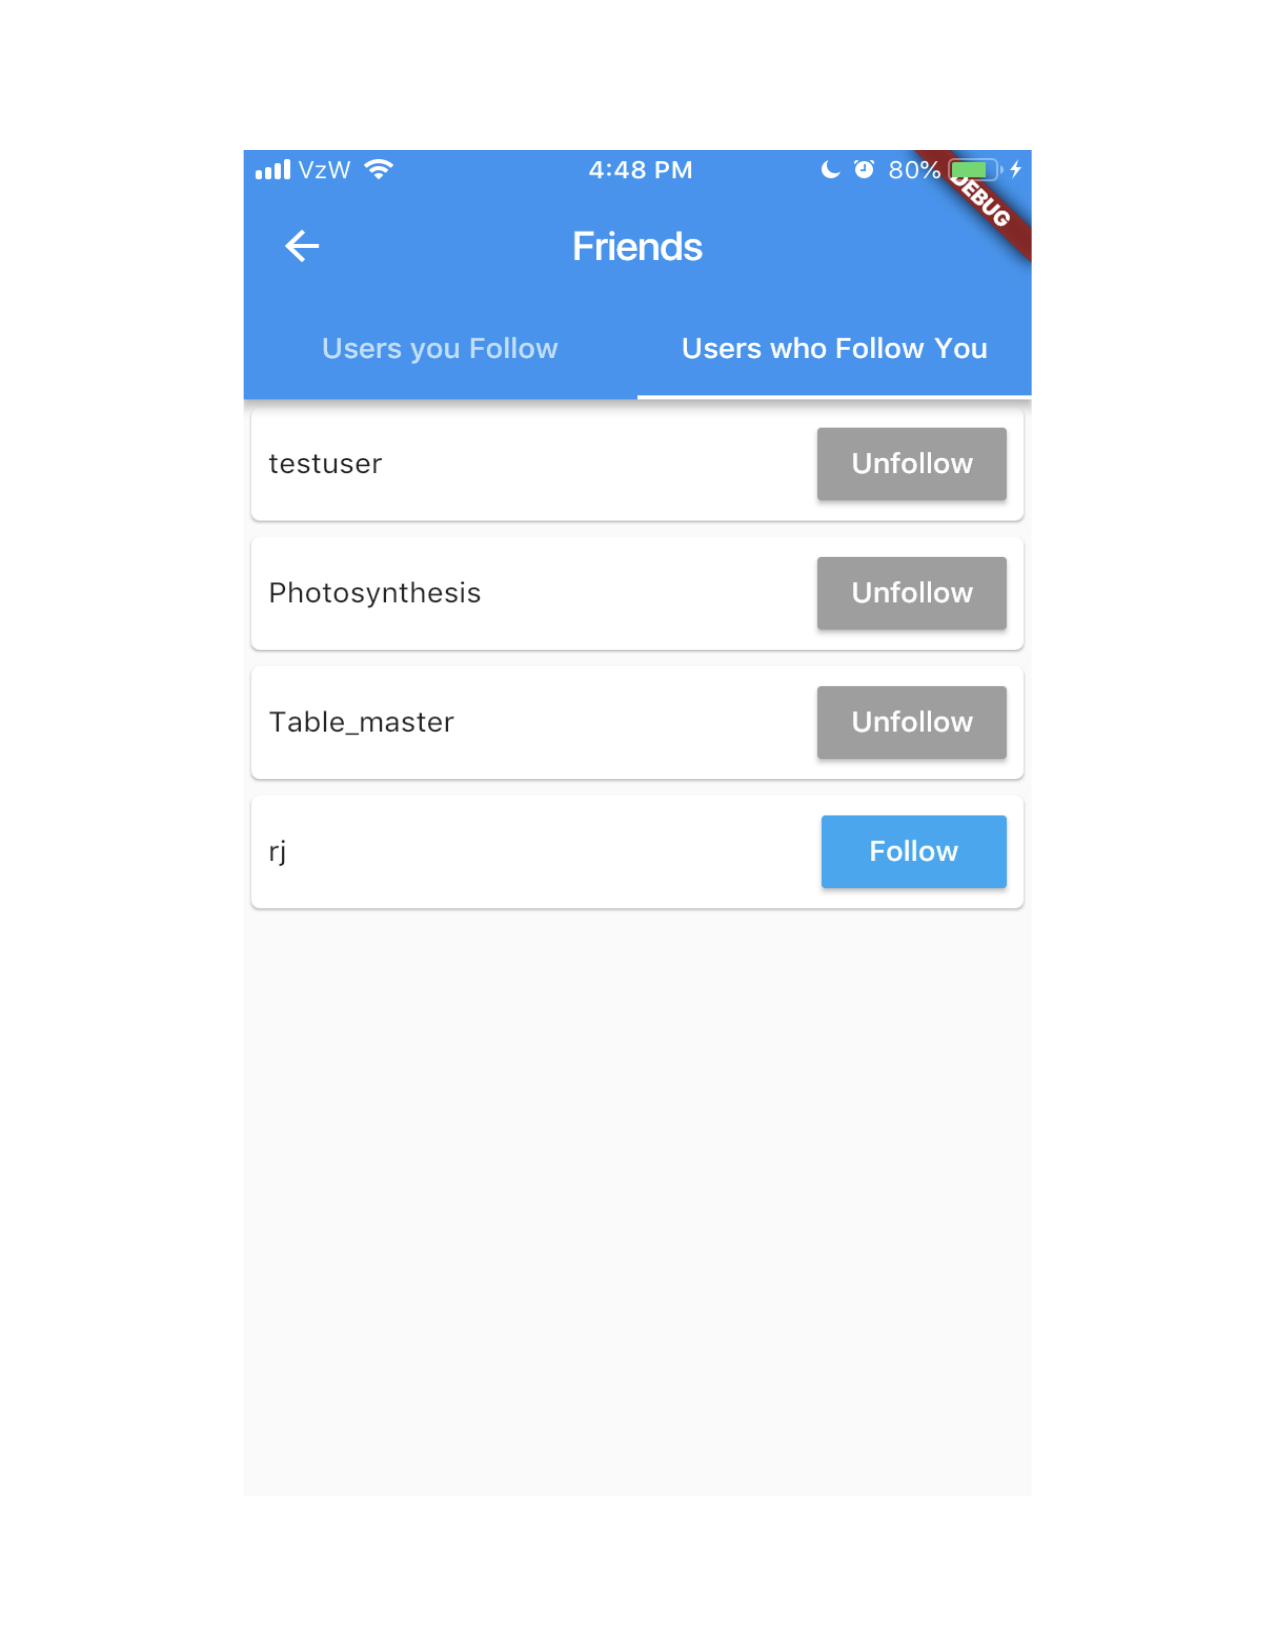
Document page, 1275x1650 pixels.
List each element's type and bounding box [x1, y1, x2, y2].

picture [243, 150, 1032, 1496]
